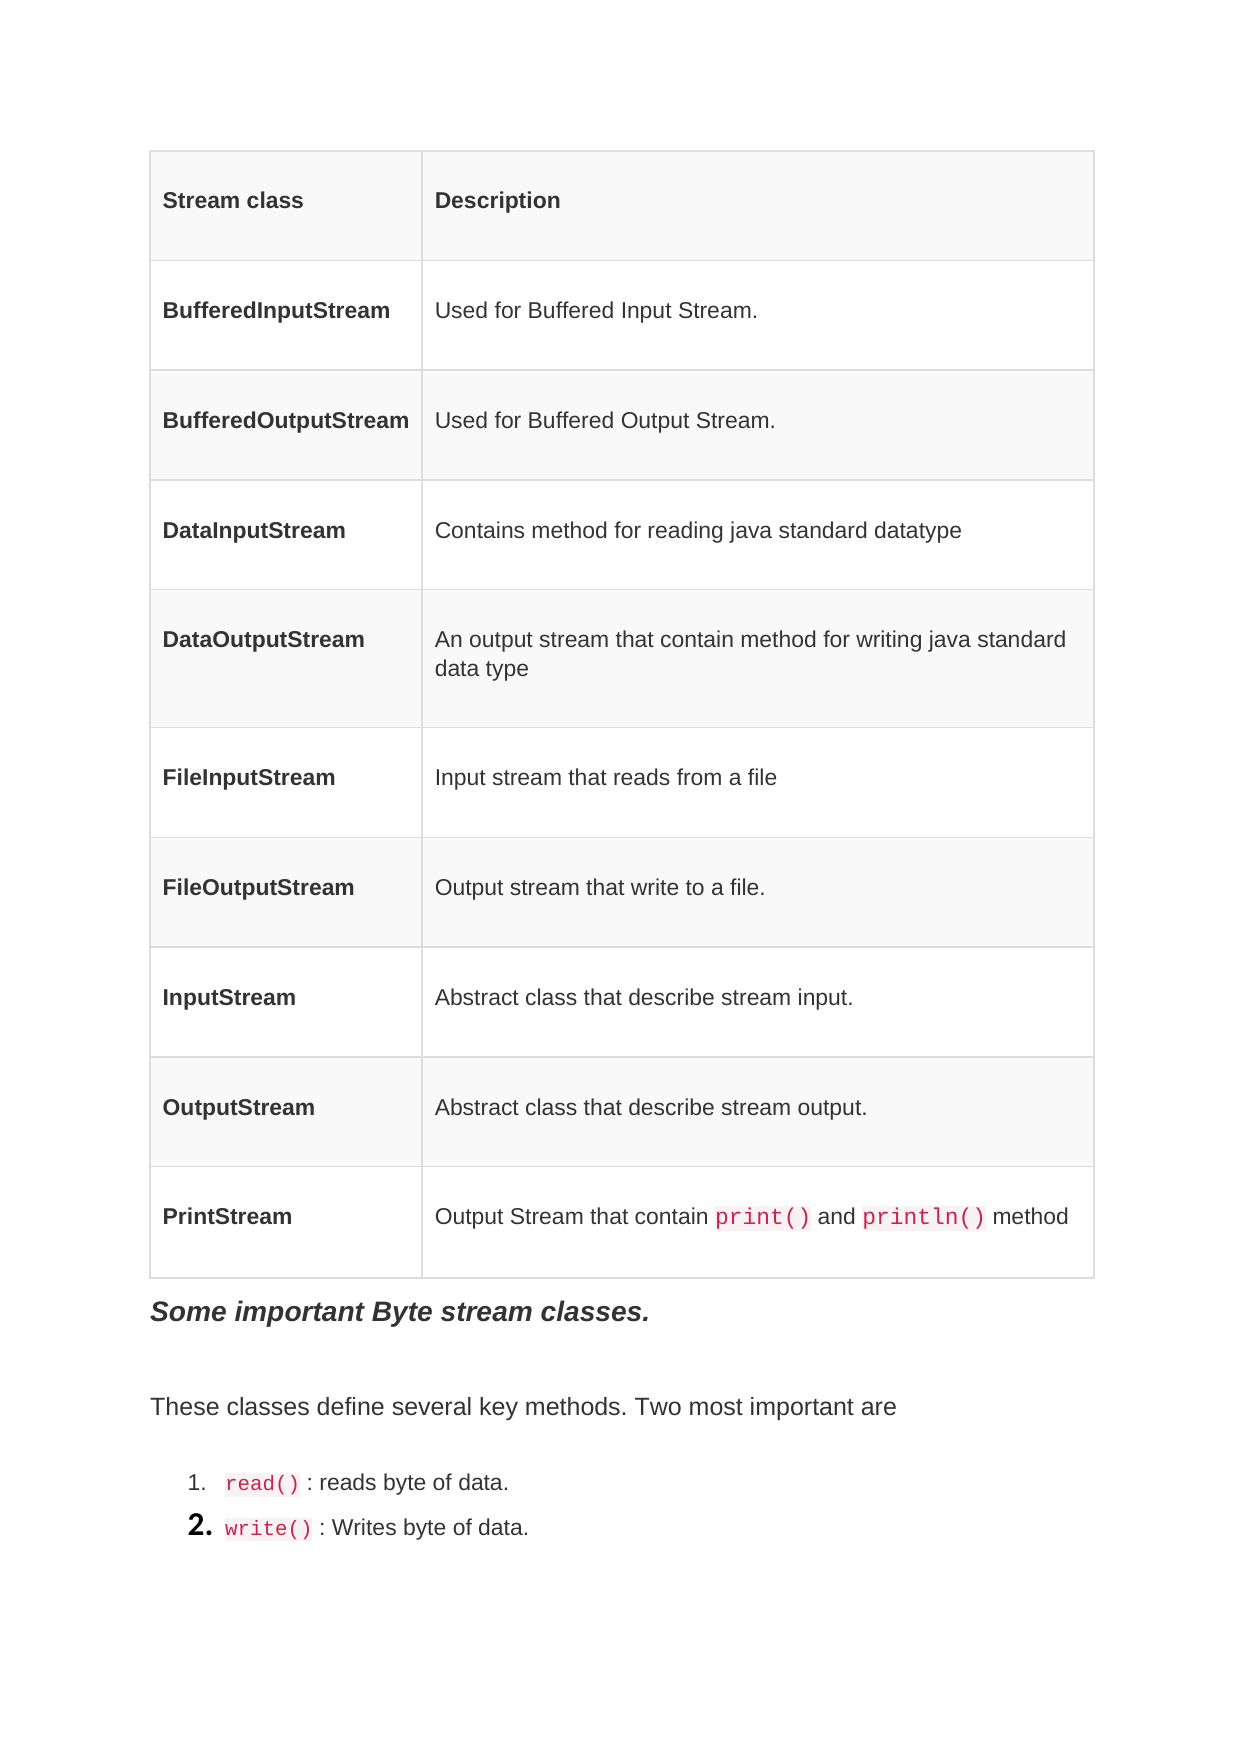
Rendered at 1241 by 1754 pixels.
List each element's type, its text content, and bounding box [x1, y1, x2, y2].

table_cell DataOutputStream [151, 590, 421, 727]
table_cell Abstract class that describe stream input. [423, 948, 1093, 1056]
table_cell BufferedOutputStream [151, 371, 421, 479]
table_cell Used for Buffered Input Stream. [423, 261, 1093, 369]
table_cell OutputStream [151, 1058, 421, 1166]
table_cell Abstract class that describe stream output. [423, 1058, 1093, 1166]
table_cell BufferedInputStream [151, 261, 421, 369]
table_cell Output stream that write to a file. [423, 838, 1093, 946]
table_cell InputStream [151, 948, 421, 1056]
table_cell Input stream that reads from a file [423, 728, 1093, 837]
list read() : reads byte of data. [187, 1450, 1090, 1497]
table_cell An output stream that contain method for writing java standard data type [423, 590, 1093, 727]
table_cell FileOutputStream [151, 838, 421, 946]
table_cell FileInputStream [151, 728, 421, 837]
text These classes define several key methods. Two most important are [150, 1392, 1090, 1421]
table_cell PrintStream [151, 1167, 421, 1277]
table_cell Used for Buffered Output Stream. [423, 371, 1093, 479]
table_header Stream class [151, 152, 421, 260]
table_cell Contains method for reading java standard datatype [423, 481, 1093, 589]
subtitle Some important Byte stream classes. [150, 1294, 1090, 1327]
table_cell Output Stream that contain print() and println() method [423, 1167, 1093, 1277]
table_cell DataInputStream [151, 481, 421, 589]
list write() : Writes byte of data. [187, 1497, 1090, 1543]
table_header Description [423, 152, 1093, 260]
